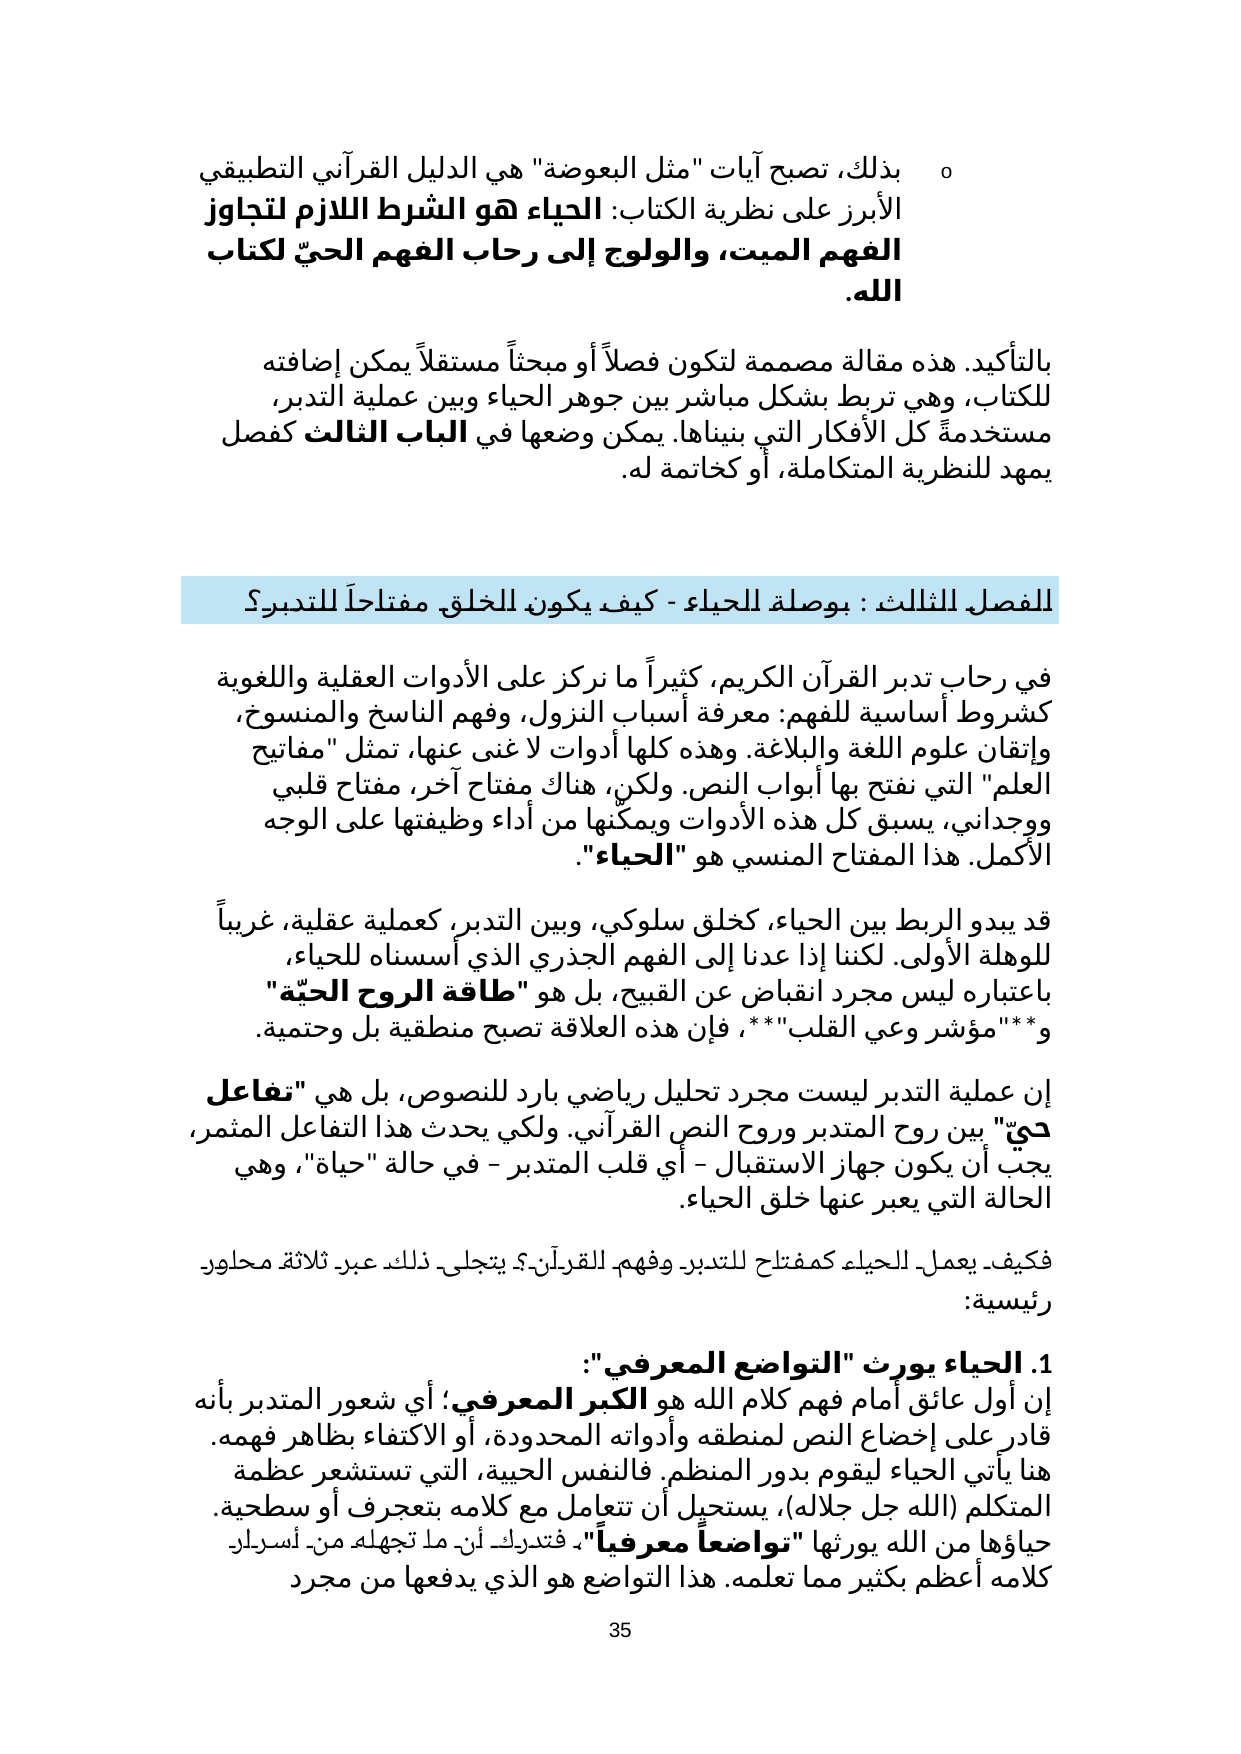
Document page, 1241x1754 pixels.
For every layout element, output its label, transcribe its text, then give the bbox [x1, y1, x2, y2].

text فكيف يعمل الحياء كمفتاح للتدبر وفهم القرآن؟ يتجلى ذلك عبر ثلاثة محاور رئيسية: [187, 1245, 1053, 1316]
subtitle الفصل الثالث : بوصلة الحياء - كيف يكون الخلق مفتاحاً للتدبر؟ [188, 583, 1053, 618]
list بذلك، تصبح آيات "مثل البعوضة" هي الدليل القرآني التطبيقي الأبرز على نظرية الكتاب: الحياء هو الشرط اللازم لتجاوز الفهم الميت، والولوج إلى رحاب الفهم الحيّ لكتاب الله. [187, 150, 940, 308]
text إن عملية التدبر ليست مجرد تحليل رياضي بارد للنصوص، بل هي "تفاعل حيّ" بين روح المتدبر وروح النص القرآني. ولكي يحدث هذا التفاعل المثمر، يجب أن يكون جهاز الاستقبال – أي قلب المتدبر – في حالة "حياة"، وهي الحالة التي يعبر عنها خلق الحياء. [187, 1073, 1053, 1216]
text قد يبدو الربط بين الحياء، كخلق سلوكي، وبين التدبر، كعملية عقلية، غريباً للوهلة الأولى. لكننا إذا عدنا إلى الفهم الجذري الذي أسسناه للحياء، باعتباره ليس مجرد انقباض عن القبيح، بل هو "طاقة الروح الحيّة" و**"مؤشر وعي القلب"**، فإن هذه العلاقة تصبح منطقية بل وحتمية. [187, 902, 1053, 1044]
text في رحاب تدبر القرآن الكريم، كثيراً ما نركز على الأدوات العقلية واللغوية كشروط أساسية للفهم: معرفة أسباب النزول، وفهم الناسخ والمنسوخ، وإتقان علوم اللغة والبلاغة. وهذه كلها أدوات لا غنى عنها، تمثل "مفاتيح العلم" التي نفتح بها أبواب النص. ولكن، هناك مفتاح آخر، مفتاح قلبي ووجداني، يسبق كل هذه الأدوات ويمكّنها من أداء وظيفتها على الوجه الأكمل. هذا المفتاح المنسي هو "الحياء". [187, 659, 1053, 873]
text بالتأكيد. هذه مقالة مصممة لتكون فصلاً أو مبحثاً مستقلاً يمكن إضافته للكتاب، وهي تربط بشكل مباشر بين جوهر الحياء وبين عملية التدبر، مستخدمةً كل الأفكار التي بنيناها. يمكن وضعها في الباب الثالث كفصل يمهد للنظرية المتكاملة، أو كخاتمة له. [187, 343, 1053, 485]
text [187, 1346, 1053, 1595]
